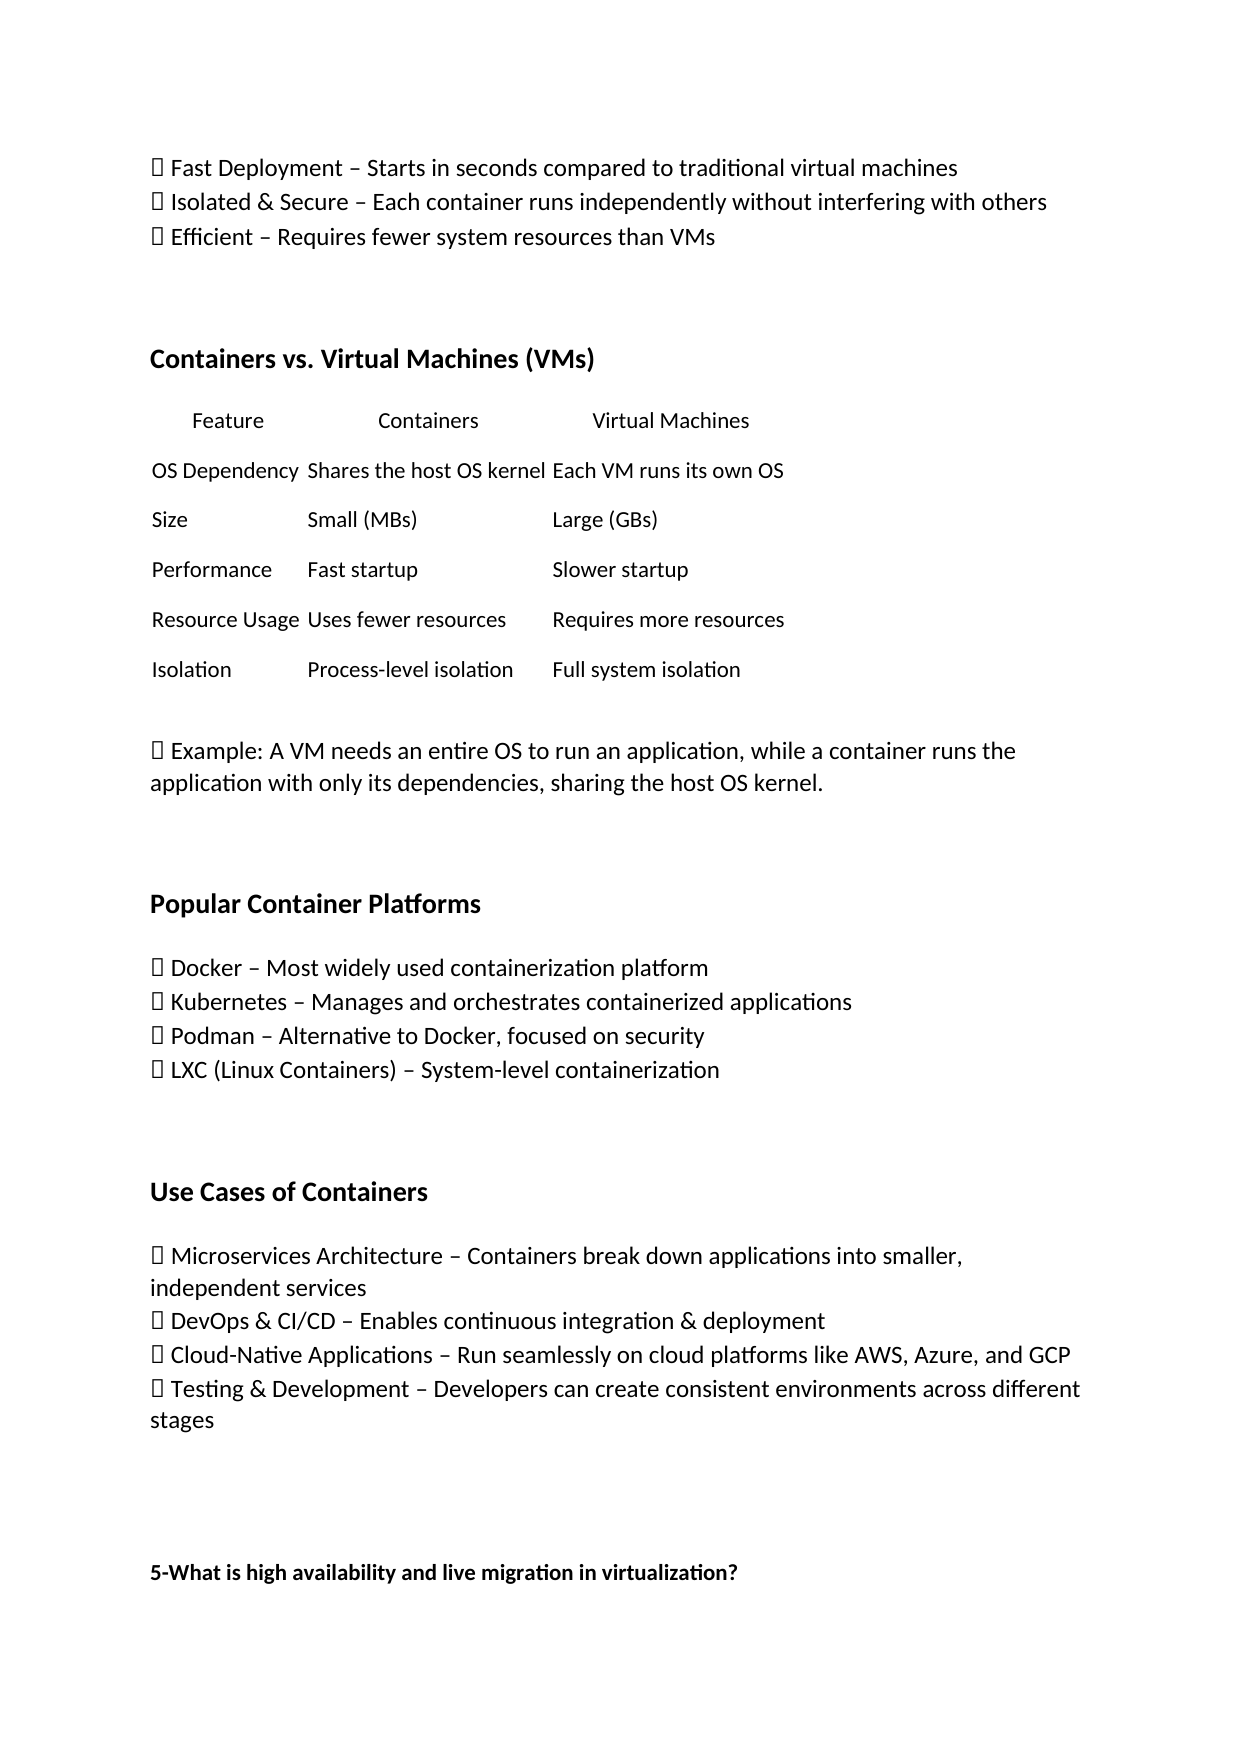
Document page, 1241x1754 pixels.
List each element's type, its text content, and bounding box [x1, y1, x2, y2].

table_cell Requires more resources [551, 604, 791, 654]
table_cell Process-level isolation [306, 654, 551, 704]
table_header Feature [150, 404, 306, 454]
table_cell Each VM runs its own OS [551, 454, 791, 504]
table_cell Resource Usage [150, 604, 306, 654]
table_cell Small (MBs) [306, 504, 551, 554]
table_header Containers [306, 404, 551, 454]
table_cell Full system isolation [551, 654, 791, 704]
table_header Virtual Machines [551, 404, 791, 454]
table_cell Performance [150, 554, 306, 604]
text 🚀 Microservices Architecture – Containers break down applications into smaller, independent services 🚀 DevOps & CI/CD – Enables continuous integration & deployment 🚀 Cloud-Native Applications – Run seamlessly on cloud platforms like AWS, Azure, and GCP 🚀 Testing & Development – Developers can create consistent environments across different stages [150, 1238, 1090, 1435]
subtitle Containers vs. Virtual Machines (VMs) [150, 341, 1090, 375]
table_cell Slower startup [551, 554, 791, 604]
table_cell Uses fewer resources [306, 604, 551, 654]
table_cell Shares the host OS kernel [306, 454, 551, 504]
subtitle Use Cases of Containers [150, 1174, 1090, 1209]
table_cell Isolation [150, 654, 306, 704]
text 5-What is high availability and live migration in virtualization? [150, 1558, 1090, 1586]
table_cell OS Dependency [150, 454, 306, 504]
table_cell Size [150, 504, 306, 554]
table_cell Large (GBs) [551, 504, 791, 554]
table_cell Fast startup [306, 554, 551, 604]
subtitle Popular Container Platforms [150, 886, 1090, 920]
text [150, 150, 1090, 252]
text ✅ Docker – Most widely used containerization platform ✅ Kubernetes – Manages and orchestrates containerized applications ✅ Podman – Alternative to Docker, focused on security ✅ LXC (Linux Containers) – System-level containerization [150, 949, 1090, 1086]
text 🔹 Example: A VM needs an entire OS to run an application, while a container runs the application with only its dependencies, sharing the host OS kernel. [150, 733, 1090, 797]
